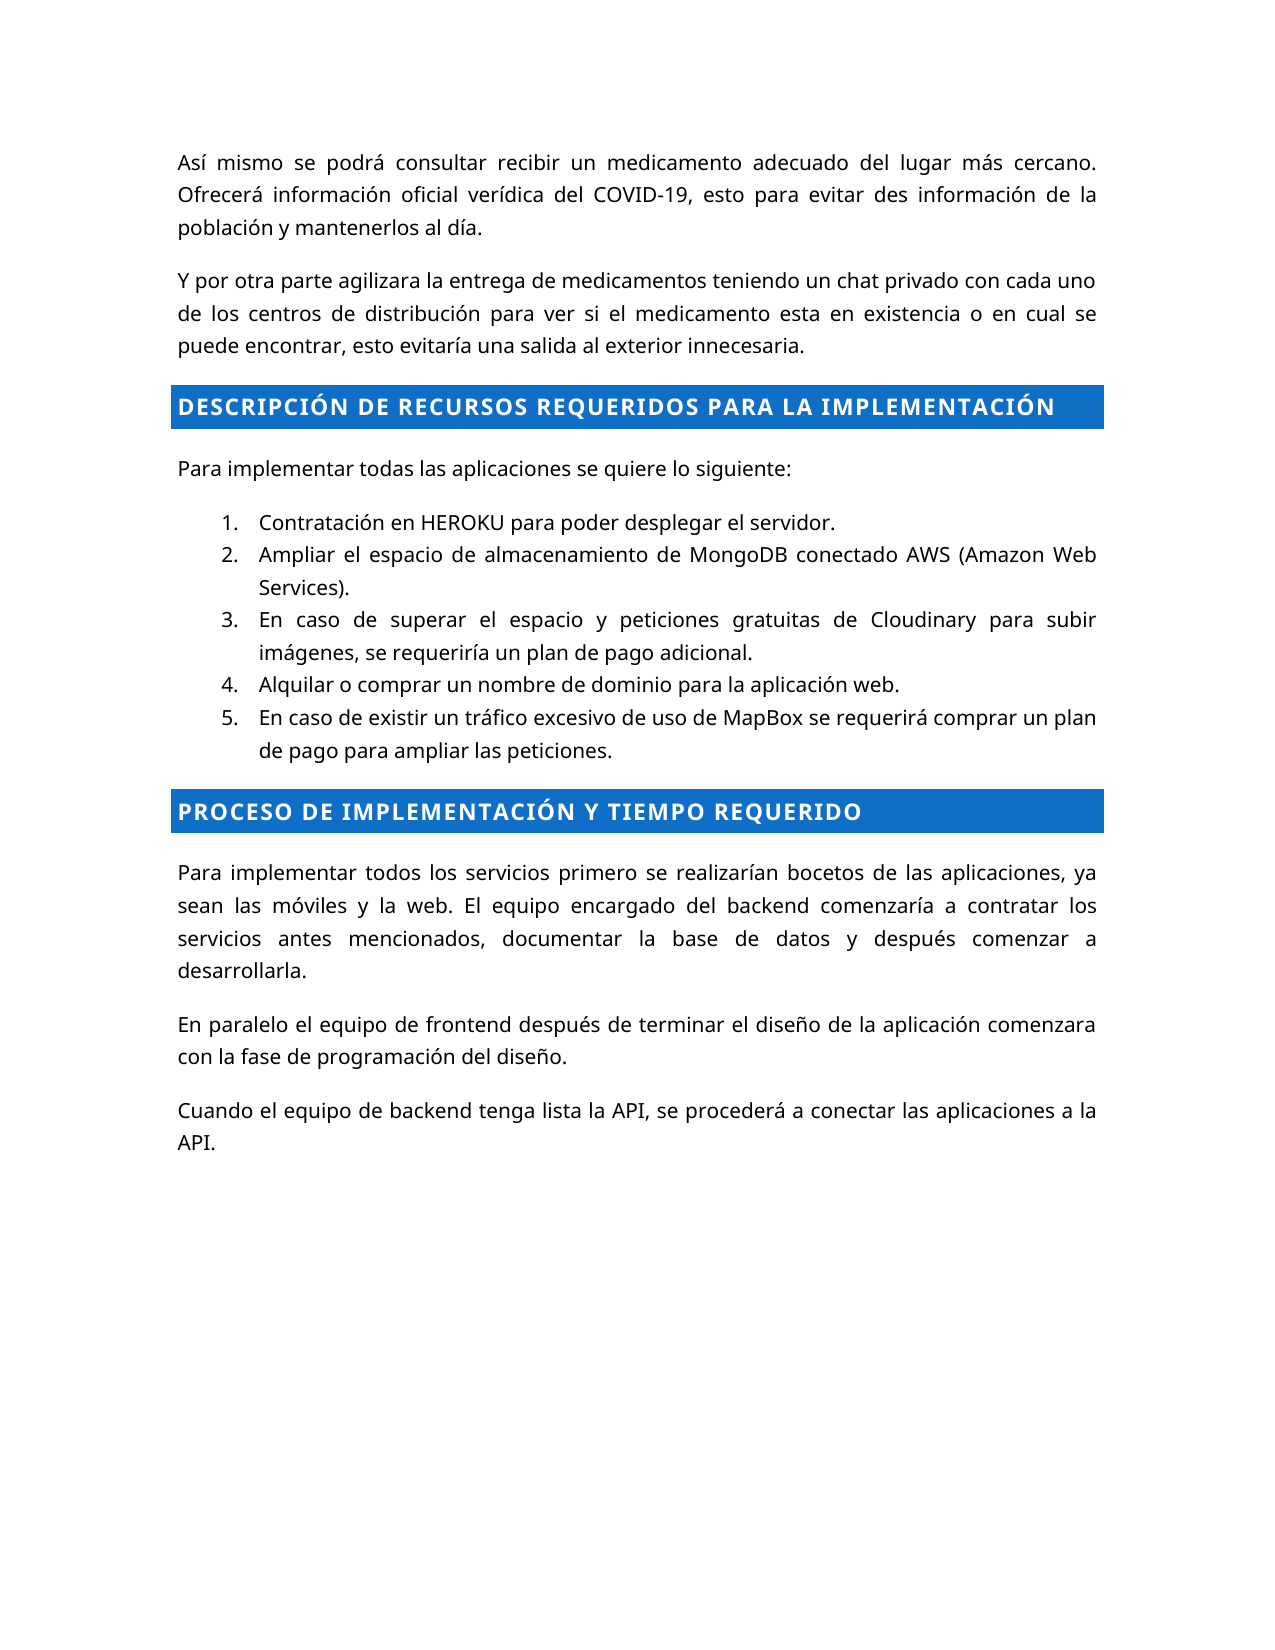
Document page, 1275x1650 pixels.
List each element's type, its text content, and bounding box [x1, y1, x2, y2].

list En caso de existir un tráfico excesivo de uso de MapBox se requerirá comprar un plan de pago para ampliar las peticiones. [221, 703, 1098, 764]
text Y por otra parte agilizara la entrega de medicamentos teniendo un chat privado con cada uno de los centros de distribución para ver si el medicamento esta en existencia o en cual se puede encontrar, esto evitaría una salida al exterior innecesaria. [177, 266, 1098, 360]
subtitle descripción de recursos requeridos para la implementación [177, 391, 1098, 422]
text En paralelo el equipo de frontend después de terminar el diseño de la aplicación comenzara con la fase de programación del diseño. [177, 1010, 1098, 1071]
list En caso de superar el espacio y peticiones gratuitas de Cloudinary para subir imágenes, se requeriría un plan de pago adicional. [221, 605, 1098, 666]
text Para implementar todos los servicios primero se realizarían bocetos de las aplicaciones, ya sean las móviles y la web. El equipo encargado del backend comenzaría a contratar los servicios antes mencionados, documentar la base de datos y después comenzar a desarrollarla. [177, 858, 1098, 985]
text Así mismo se podrá consultar recibir un medicamento adecuado del lugar más cercano. Ofrecerá información oficial verídica del COVID-19, esto para evitar des información de la población y mantenerlos al día. [177, 148, 1098, 241]
list Contratación en HEROKU para poder desplegar el servidor. [221, 508, 1098, 536]
text Para implementar todas las aplicaciones se quiere lo siguiente: [177, 454, 1098, 483]
subtitle proceso de implementación y tiempo requerido [177, 796, 1098, 827]
list Ampliar el espacio de almacenamiento de MongoDB conectado AWS (Amazon Web Services). [221, 540, 1098, 601]
text Cuando el equipo de backend tenga lista la API, se procederá a conectar las aplicaciones a la API. [177, 1096, 1098, 1157]
list Alquilar o comprar un nombre de dominio para la aplicación web. [221, 671, 1098, 699]
